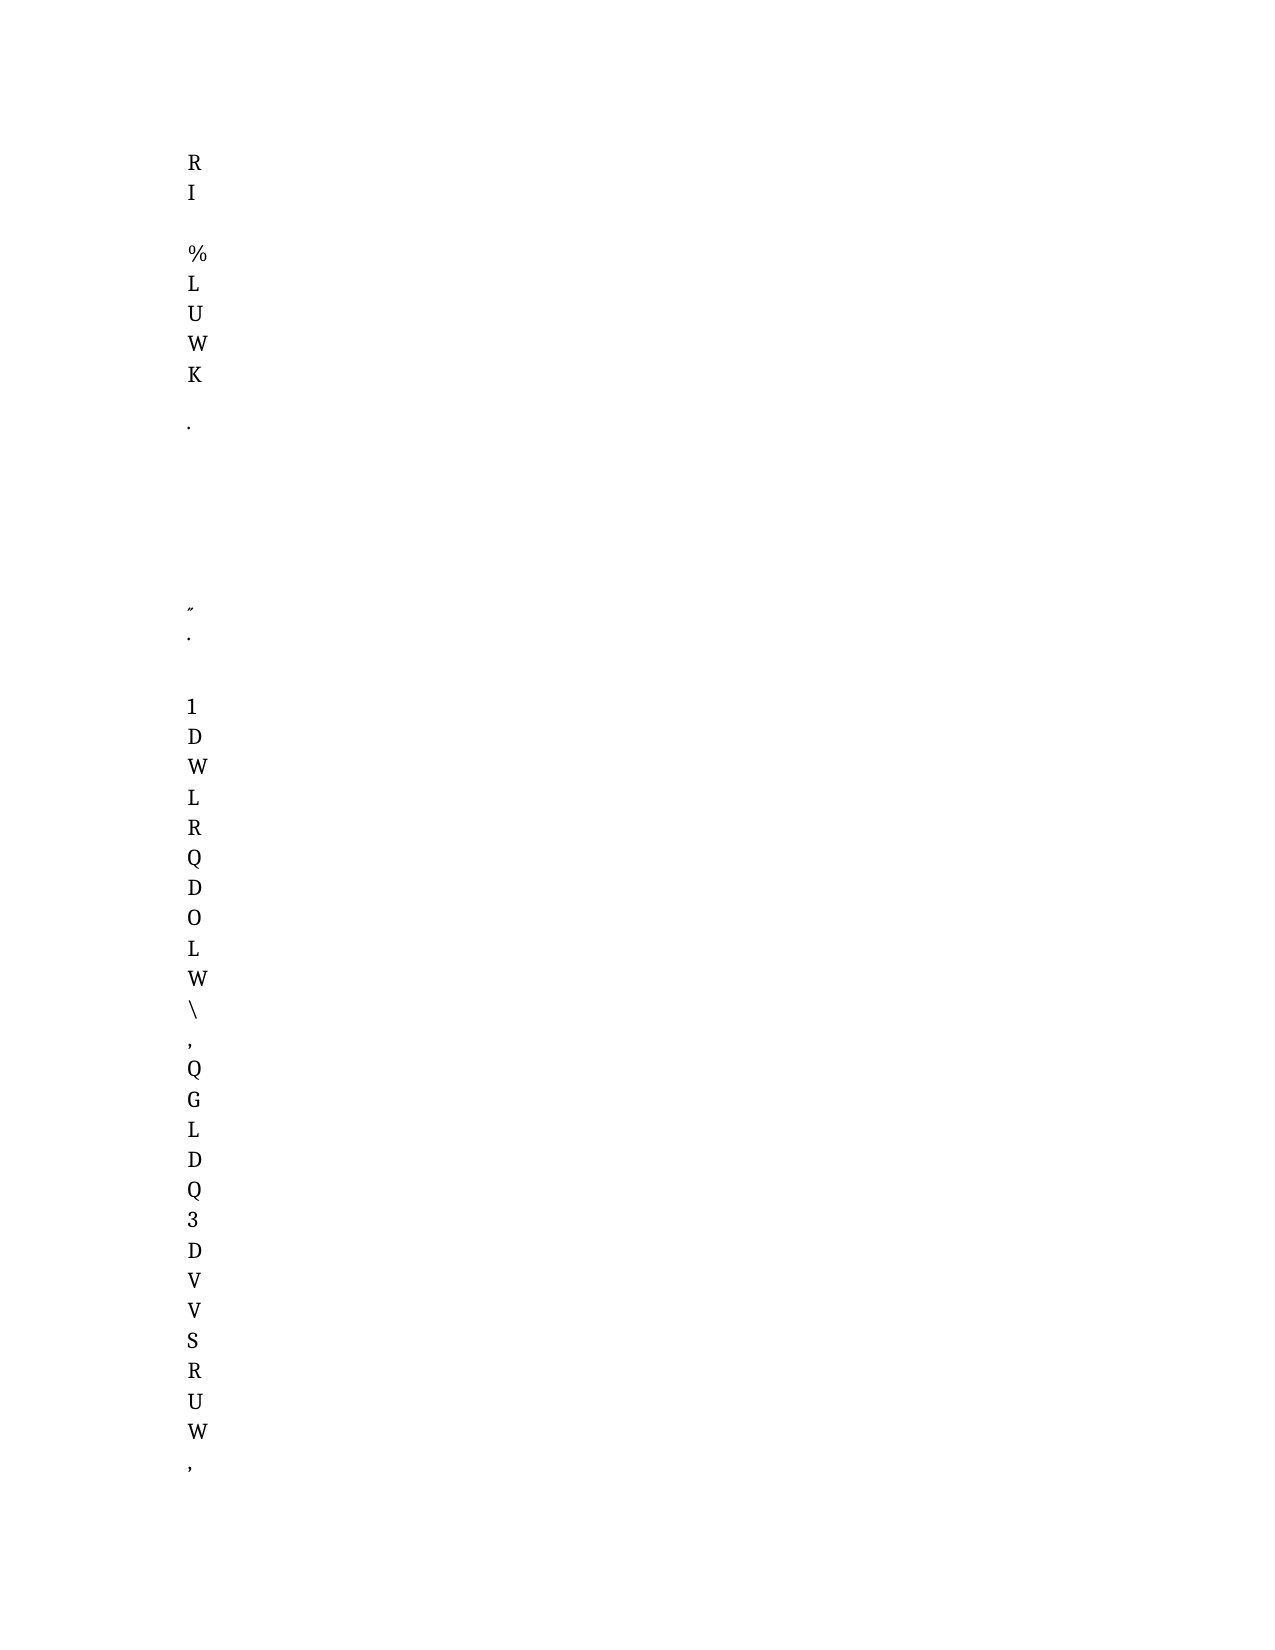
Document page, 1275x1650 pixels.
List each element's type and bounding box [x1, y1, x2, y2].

text [187, 150, 1087, 1475]
